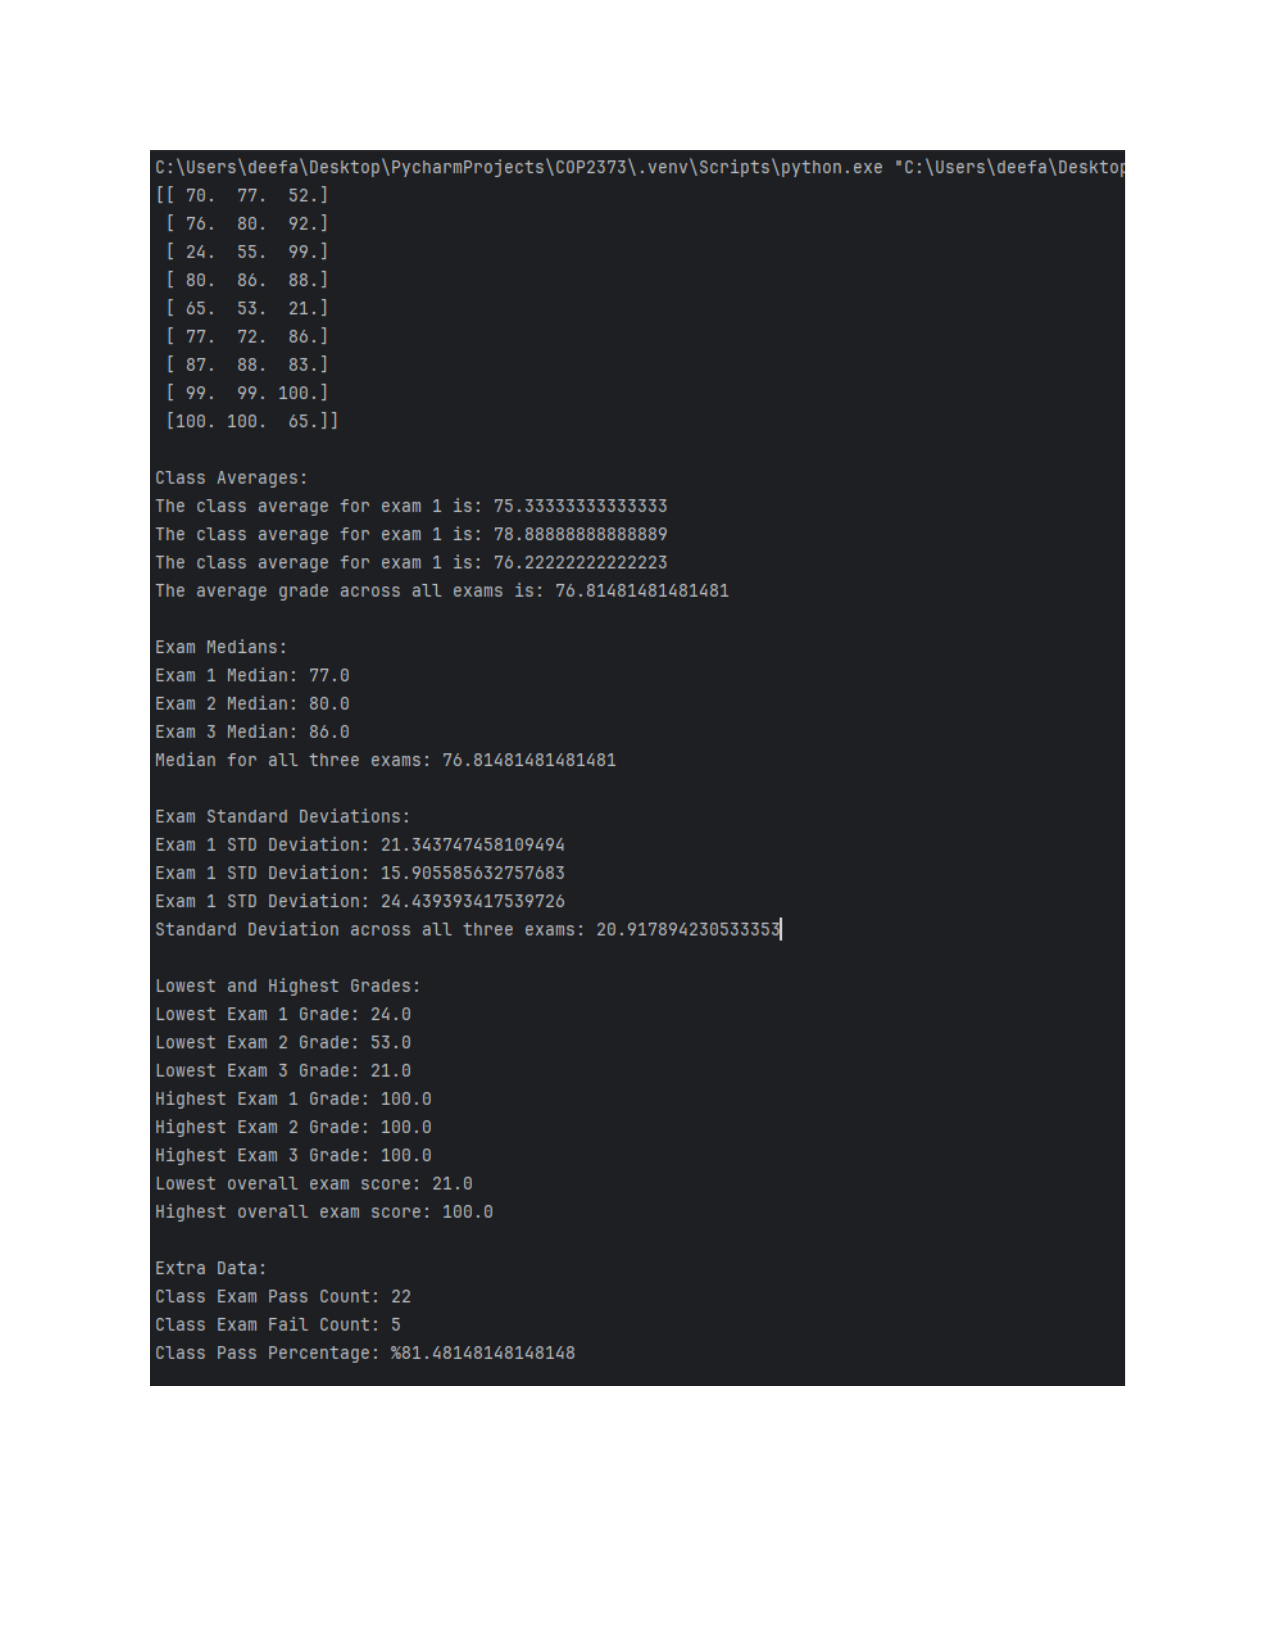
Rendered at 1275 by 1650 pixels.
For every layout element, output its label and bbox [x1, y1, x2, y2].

picture [150, 150, 1125, 1386]
